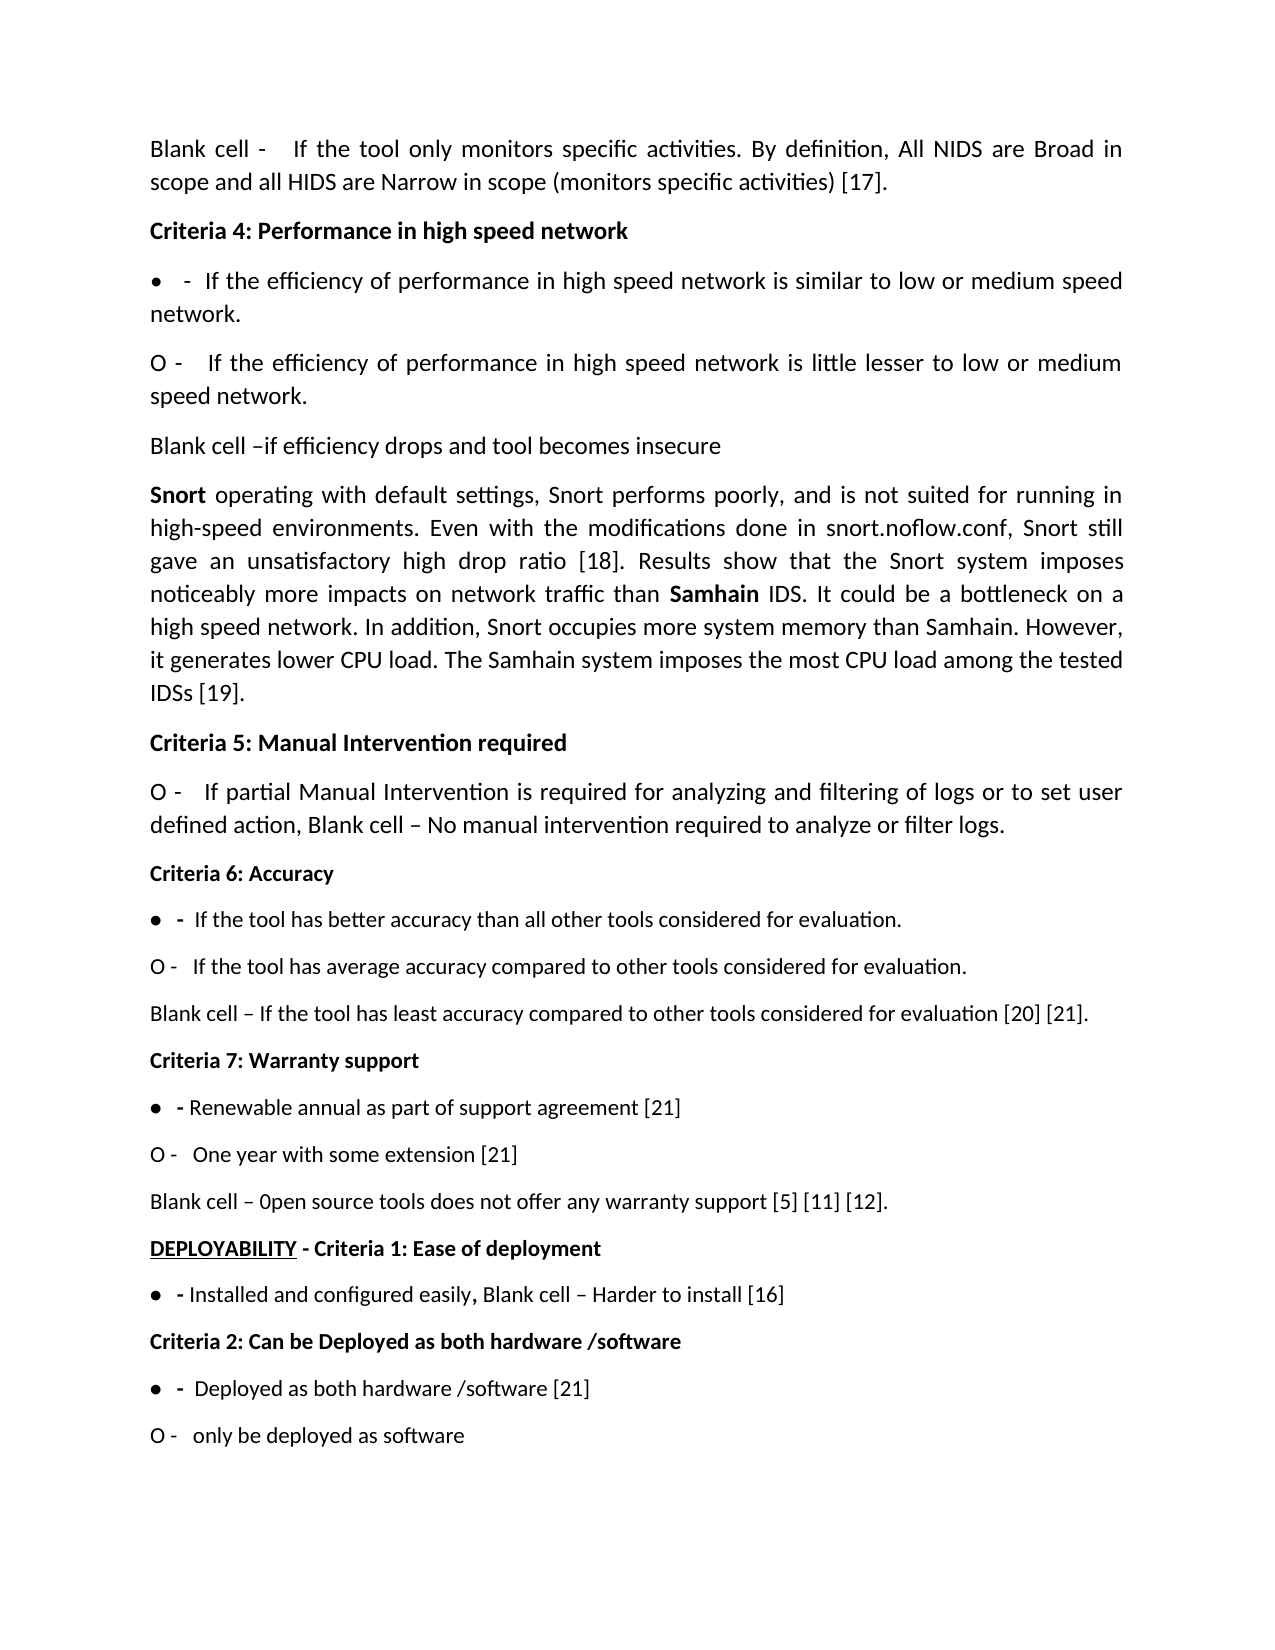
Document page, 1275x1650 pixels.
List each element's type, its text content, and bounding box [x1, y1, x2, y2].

text • - Renewable annual as part of support agreement [21] [150, 1093, 1124, 1121]
text O - If the efficiency of performance in high speed network is little lesser to low or medium speed network. [150, 347, 1124, 411]
text Criteria 2: Can be Deployed as both hardware /software [150, 1327, 1124, 1356]
text Criteria 4: Performance in high speed network [150, 215, 1124, 246]
text O - If partial Manual Intervention is required for analyzing and filtering of logs or to set user defined action, Blank cell – No manual intervention required to analyze or filter logs. [150, 776, 1124, 840]
text Criteria 5: Manual Intervention required [150, 727, 1124, 757]
text Snort operating with default settings, Snort performs poorly, and is not suited for running in high-speed environments. Even with the modifications done in snort.noflow.conf, Snort still gave an unsatisfactory high drop ratio [18]. Results show that the Snort system imposes noticeably more impacts on network traffic than Samhain IDS. It could be a bottleneck on a high speed network. In addition, Snort occupies more system memory than Samhain. However, it generates lower CPU load. The Samhain system imposes the most CPU load among the tested IDSs [19]. [150, 479, 1124, 708]
text Blank cell – If the tool has least accuracy compared to other tools considered for evaluation [20] [21]. [150, 999, 1124, 1027]
text Blank cell –if efficiency drops and tool becomes insecure [150, 430, 1124, 461]
text • - If the tool has better accuracy than all other tools considered for evaluation. [150, 906, 1124, 934]
text • - If the efficiency of performance in high speed network is similar to low or medium speed network. [150, 265, 1124, 328]
text • - Deployed as both hardware /software [21] [150, 1374, 1124, 1402]
text • - Installed and configured easily, Blank cell – Harder to install [16] [150, 1281, 1124, 1309]
text Blank cell – 0pen source tools does not offer any warranty support [5] [11] [12]. [150, 1187, 1124, 1215]
text Criteria 6: Accuracy [150, 859, 1124, 887]
text O - One year with some extension [21] [150, 1140, 1124, 1168]
text Criteria 7: Warranty support [150, 1046, 1124, 1074]
text DEPLOYABILITY - Criteria 1: Ease of deployment [150, 1234, 1124, 1262]
text Blank cell - If the tool only monitors specific activities. By definition, All NIDS are Broad in scope and all HIDS are Narrow in scope (monitors specific activities) [17]. [150, 133, 1124, 196]
text O - If the tool has average accuracy compared to other tools considered for evaluation. [150, 952, 1124, 981]
text O - only be deployed as software [150, 1421, 1124, 1449]
